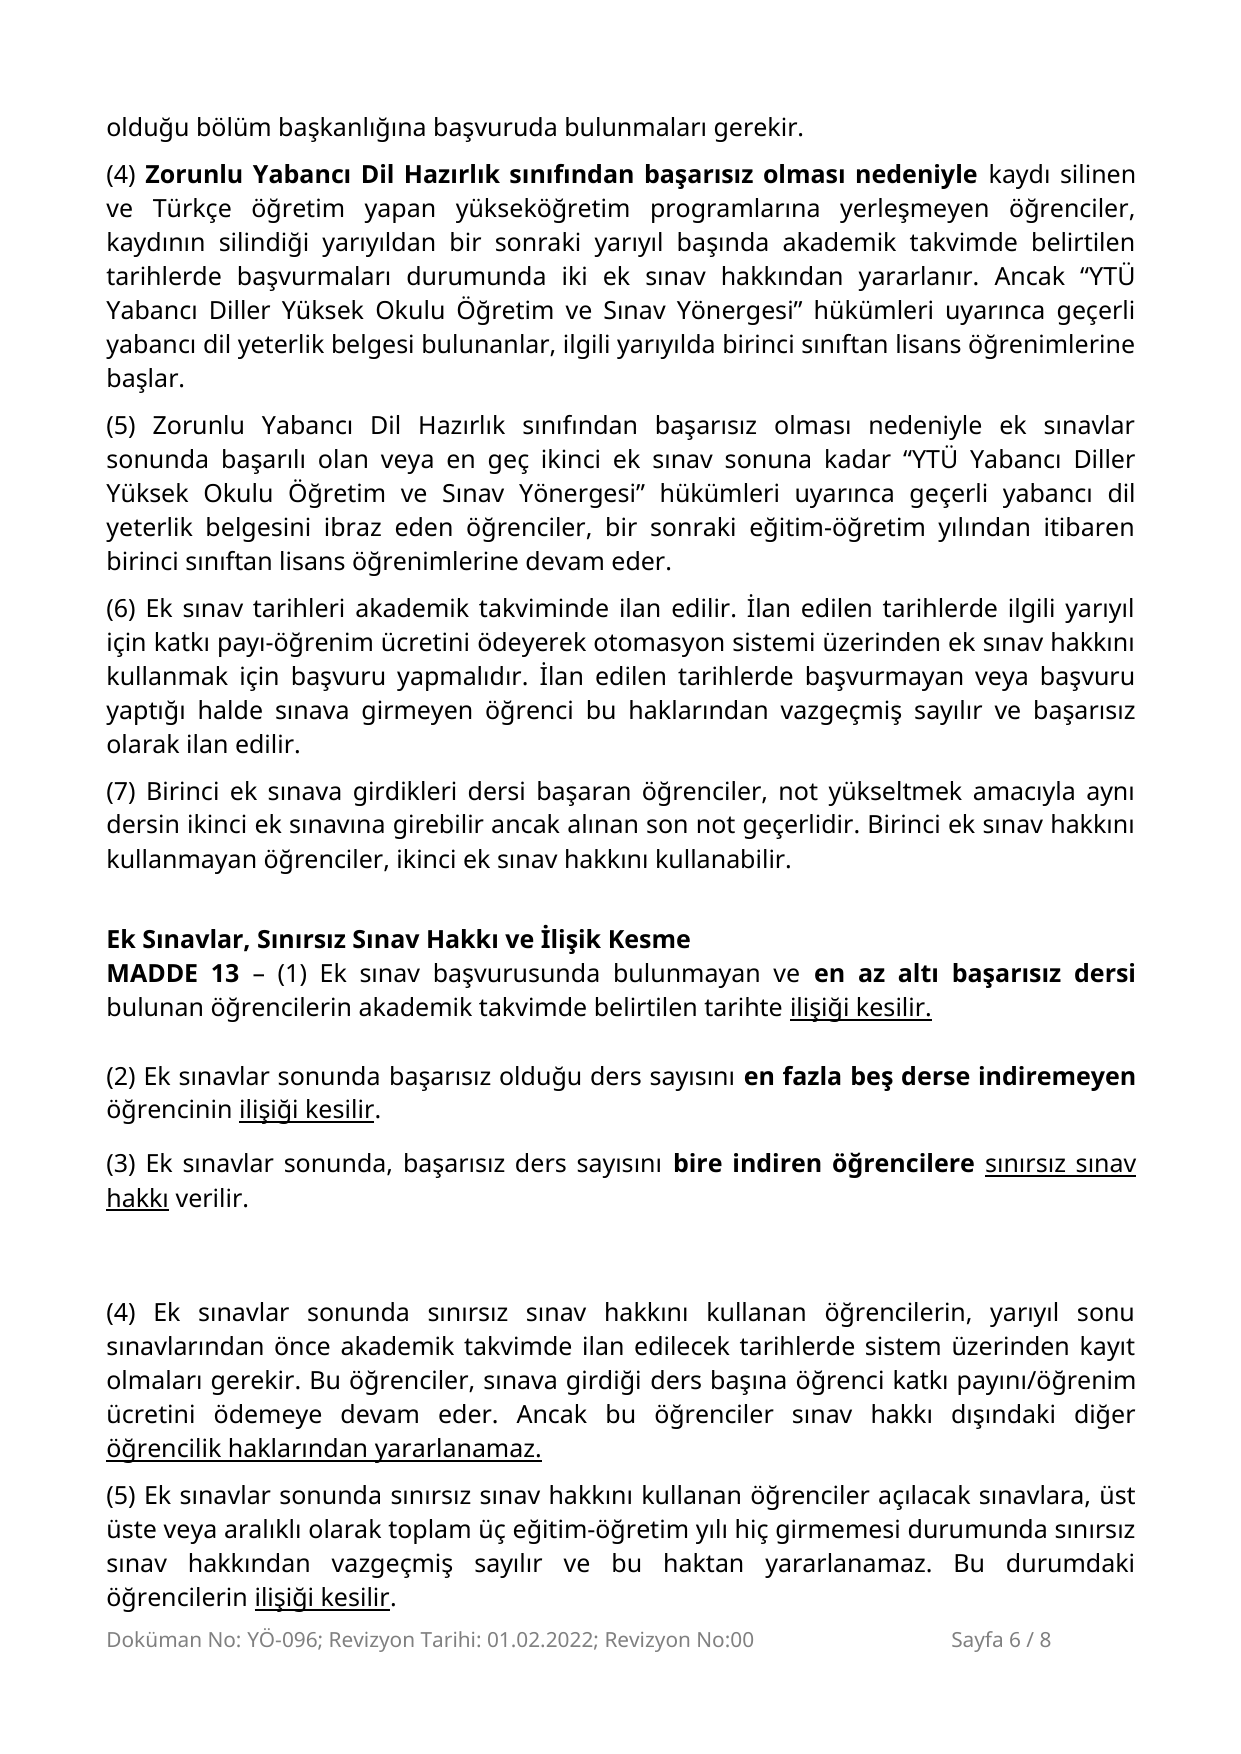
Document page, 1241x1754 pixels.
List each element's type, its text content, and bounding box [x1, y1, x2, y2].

text (7) Birinci ek sınava girdikleri dersi başaran öğrenciler, not yükseltmek amacıyla aynı dersin ikinci ek sınavına girebilir ancak alınan son not geçerlidir. Birinci ek sınav hakkını kullanmayan öğrenciler, ikinci ek sınav hakkını kullanabilir. [106, 773, 1137, 875]
text (5) Ek sınavlar sonunda sınırsız sınav hakkını kullanan öğrenciler açılacak sınavlara, üst üste veya aralıklı olarak toplam üç eğitim-öğretim yılı hiç girmemesi durumunda sınırsız sınav hakkından vazgeçmiş sayılır ve bu haktan yararlanamaz. Bu durumdaki öğrencilerin ilişiği kesilir. [106, 1478, 1137, 1614]
subtitle Ek Sınavlar, Sınırsız Sınav Hakkı ve İlişik Kesme [106, 922, 1137, 956]
text (4) Ek sınavlar sonunda sınırsız sınav hakkını kullanan öğrencilerin, yarıyıl sonu sınavlarından önce akademik takvimde ilan edilecek tarihlerde sistem üzerinden kayıt olmaları gerekir. Bu öğrenciler, sınava girdiği ders başına öğrenci katkı payını/öğrenim ücretini ödemeye devam eder. Ancak bu öğrenciler sınav hakkı dışındaki diğer öğrencilik haklarından yararlanamaz. [106, 1295, 1137, 1465]
text (3) Ek sınavlar sonunda, başarısız ders sayısını bire indiren öğrencilere sınırsız sınav hakkı verilir. [106, 1146, 1137, 1214]
text MADDE 13 – (1) Ek sınav başvurusunda bulunmayan ve en az altı başarısız dersi bulunan öğrencilerin akademik takvimde belirtilen tarihte ilişiği kesilir. [106, 956, 1137, 1024]
text (2) Ek sınavlar sonunda başarısız olduğu ders sayısını en fazla beş derse indiremeyen öğrencinin ilişiği kesilir. [106, 1058, 1137, 1126]
text (5) Zorunlu Yabancı Dil Hazırlık sınıfından başarısız olması nedeniyle ek sınavlar sonunda başarılı olan veya en geç ikinci ek sınav sonuna kadar “YTÜ Yabancı Diller Yüksek Okulu Öğretim ve Sınav Yönergesi” hükümleri uyarınca geçerli yabancı dil yeterlik belgesini ibraz eden öğrenciler, bir sonraki eğitim-öğretim yılından itibaren birinci sınıftan lisans öğrenimlerine devam eder. [106, 407, 1137, 578]
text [106, 110, 1137, 144]
text (6) Ek sınav tarihleri akademik takviminde ilan edilir. İlan edilen tarihlerde ilgili yarıyıl için katkı payı-öğrenim ücretini ödeyerek otomasyon sistemi üzerinden ek sınav hakkını kullanmak için başvuru yapmalıdır. İlan edilen tarihlerde başvurmayan veya başvuru yaptığı halde sınava girmeyen öğrenci bu haklarından vazgeçmiş sayılır ve başarısız olarak ilan edilir. [106, 590, 1137, 761]
text (4) Zorunlu Yabancı Dil Hazırlık sınıfından başarısız olması nedeniyle kaydı silinen ve Türkçe öğretim yapan yükseköğretim programlarına yerleşmeyen öğrenciler, kaydının silindiği yarıyıldan bir sonraki yarıyıl başında akademik takvimde belirtilen tarihlerde başvurmaları durumunda iki ek sınav hakkından yararlanır. Ancak “YTÜ Yabancı Diller Yüksek Okulu Öğretim ve Sınav Yönergesi” hükümleri uyarınca geçerli yabancı dil yeterlik belgesi bulunanlar, ilgili yarıyılda birinci sınıftan lisans öğrenimlerine başlar. [106, 157, 1137, 395]
